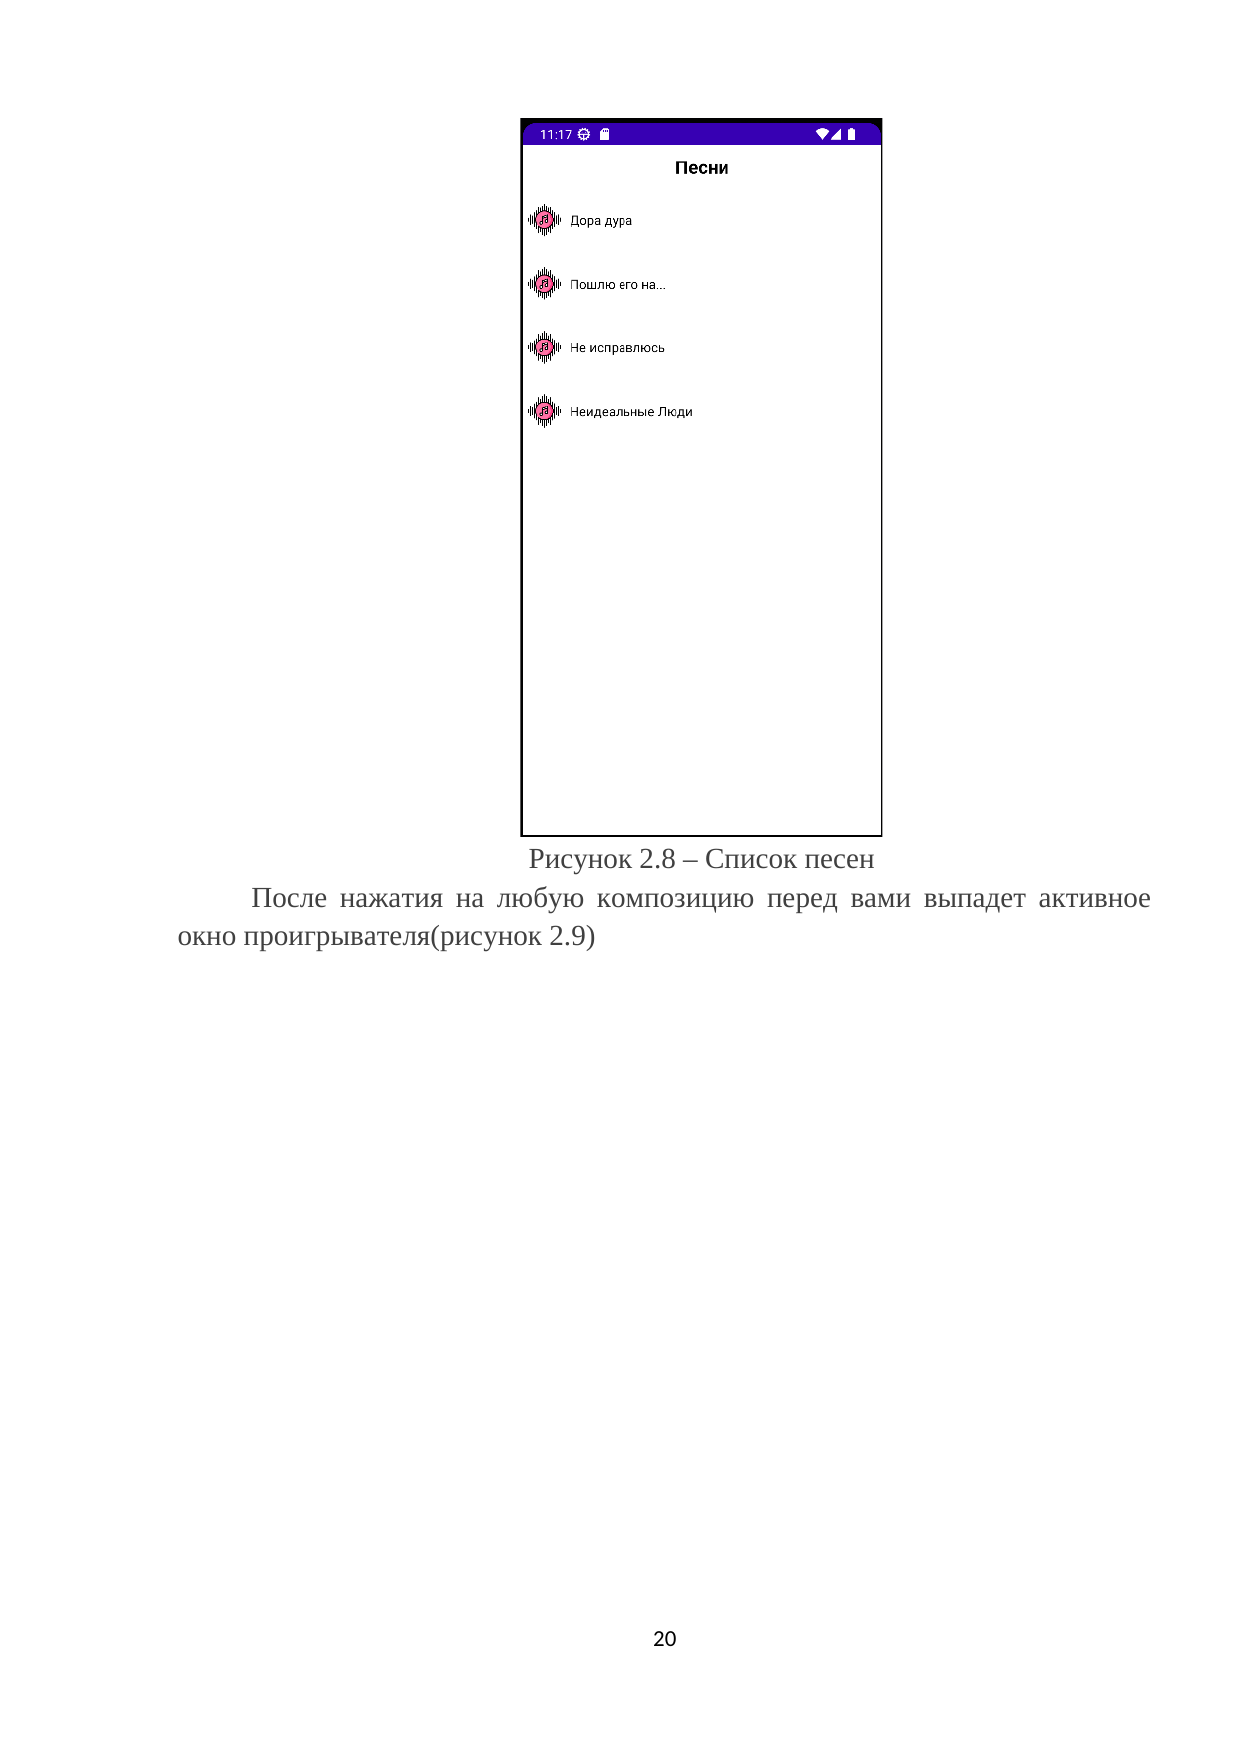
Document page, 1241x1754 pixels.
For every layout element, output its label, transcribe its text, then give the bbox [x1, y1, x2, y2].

text Рисунок 2.8 – Список песен [177, 841, 1152, 875]
text После нажатия на любую композицию перед вами выпадет активное окно проигрывателя(рисунок 2.9) [177, 880, 1152, 952]
picture [520, 118, 883, 837]
